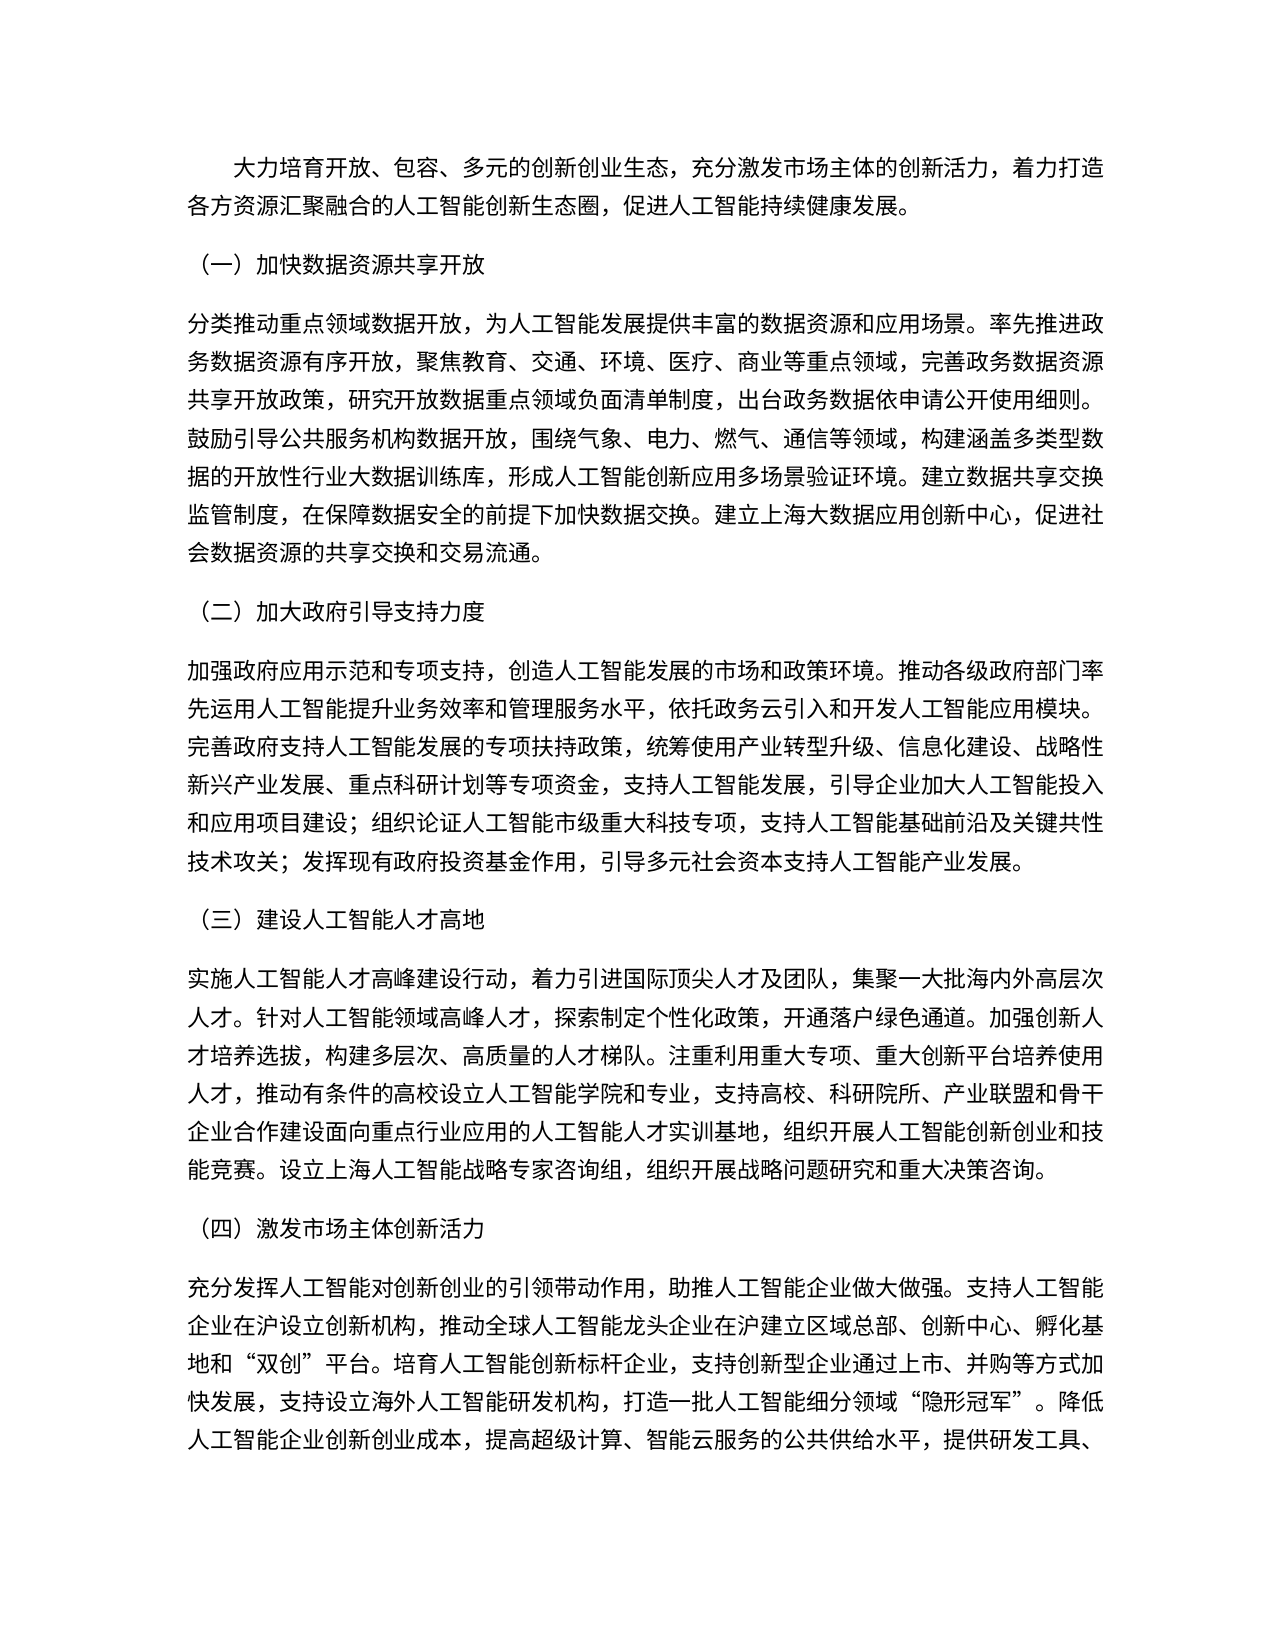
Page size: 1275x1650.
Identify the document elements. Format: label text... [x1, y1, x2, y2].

text （一）加快数据资源共享开放 [187, 247, 1122, 280]
text 实施人工智能人才高峰建设行动，着力引进国际顶尖人才及团队，集聚一大批海内外高层次人才。针对人工智能领域高峰人才，探索制定个性化政策，开通落户绿色通道。加强创新人才培养选拔，构建多层次、高质量的人才梯队。注重利用重大专项、重大创新平台培养使用人才，推动有条件的高校设立人工智能学院和专业，支持高校、科研院所、产业联盟和骨干企业合作建设面向重点行业应用的人工智能人才实训基地，组织开展人工智能创新创业和技能竞赛。设立上海人工智能战略专家咨询组，组织开展战略问题研究和重大决策咨询。 [187, 961, 1122, 1185]
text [187, 1270, 1122, 1456]
text 分类推动重点领域数据开放，为人工智能发展提供丰富的数据资源和应用场景。率先推进政务数据资源有序开放，聚焦教育、交通、环境、医疗、商业等重点领域，完善政务数据资源共享开放政策，研究开放数据重点领域负面清单制度，出台政务数据依申请公开使用细则。鼓励引导公共服务机构数据开放，围绕气象、电力、燃气、通信等领域，构建涵盖多类型数据的开放性行业大数据训练库，形成人工智能创新应用多场景验证环境。建立数据共享交换监管制度，在保障数据安全的前提下加快数据交换。建立上海大数据应用创新中心，促进社会数据资源的共享交换和交易流通。 [187, 306, 1122, 568]
text （四）激发市场主体创新活力 [187, 1211, 1122, 1244]
text （三）建设人工智能人才高地 [187, 902, 1122, 936]
text 大力培育开放、包容、多元的创新创业生态，充分激发市场主体的创新活力，着力打造各方资源汇聚融合的人工智能创新生态圈，促进人工智能持续健康发展。 [187, 150, 1122, 221]
text （二）加大政府引导支持力度 [187, 594, 1122, 627]
text 加强政府应用示范和专项支持，创造人工智能发展的市场和政策环境。推动各级政府部门率先运用人工智能提升业务效率和管理服务水平，依托政务云引入和开发人工智能应用模块。完善政府支持人工智能发展的专项扶持政策，统筹使用产业转型升级、信息化建设、战略性新兴产业发展、重点科研计划等专项资金，支持人工智能发展，引导企业加大人工智能投入和应用项目建设；组织论证人工智能市级重大科技专项，支持人工智能基础前沿及关键共性技术攻关；发挥现有政府投资基金作用，引导多元社会资本支持人工智能产业发展。 [187, 653, 1122, 877]
